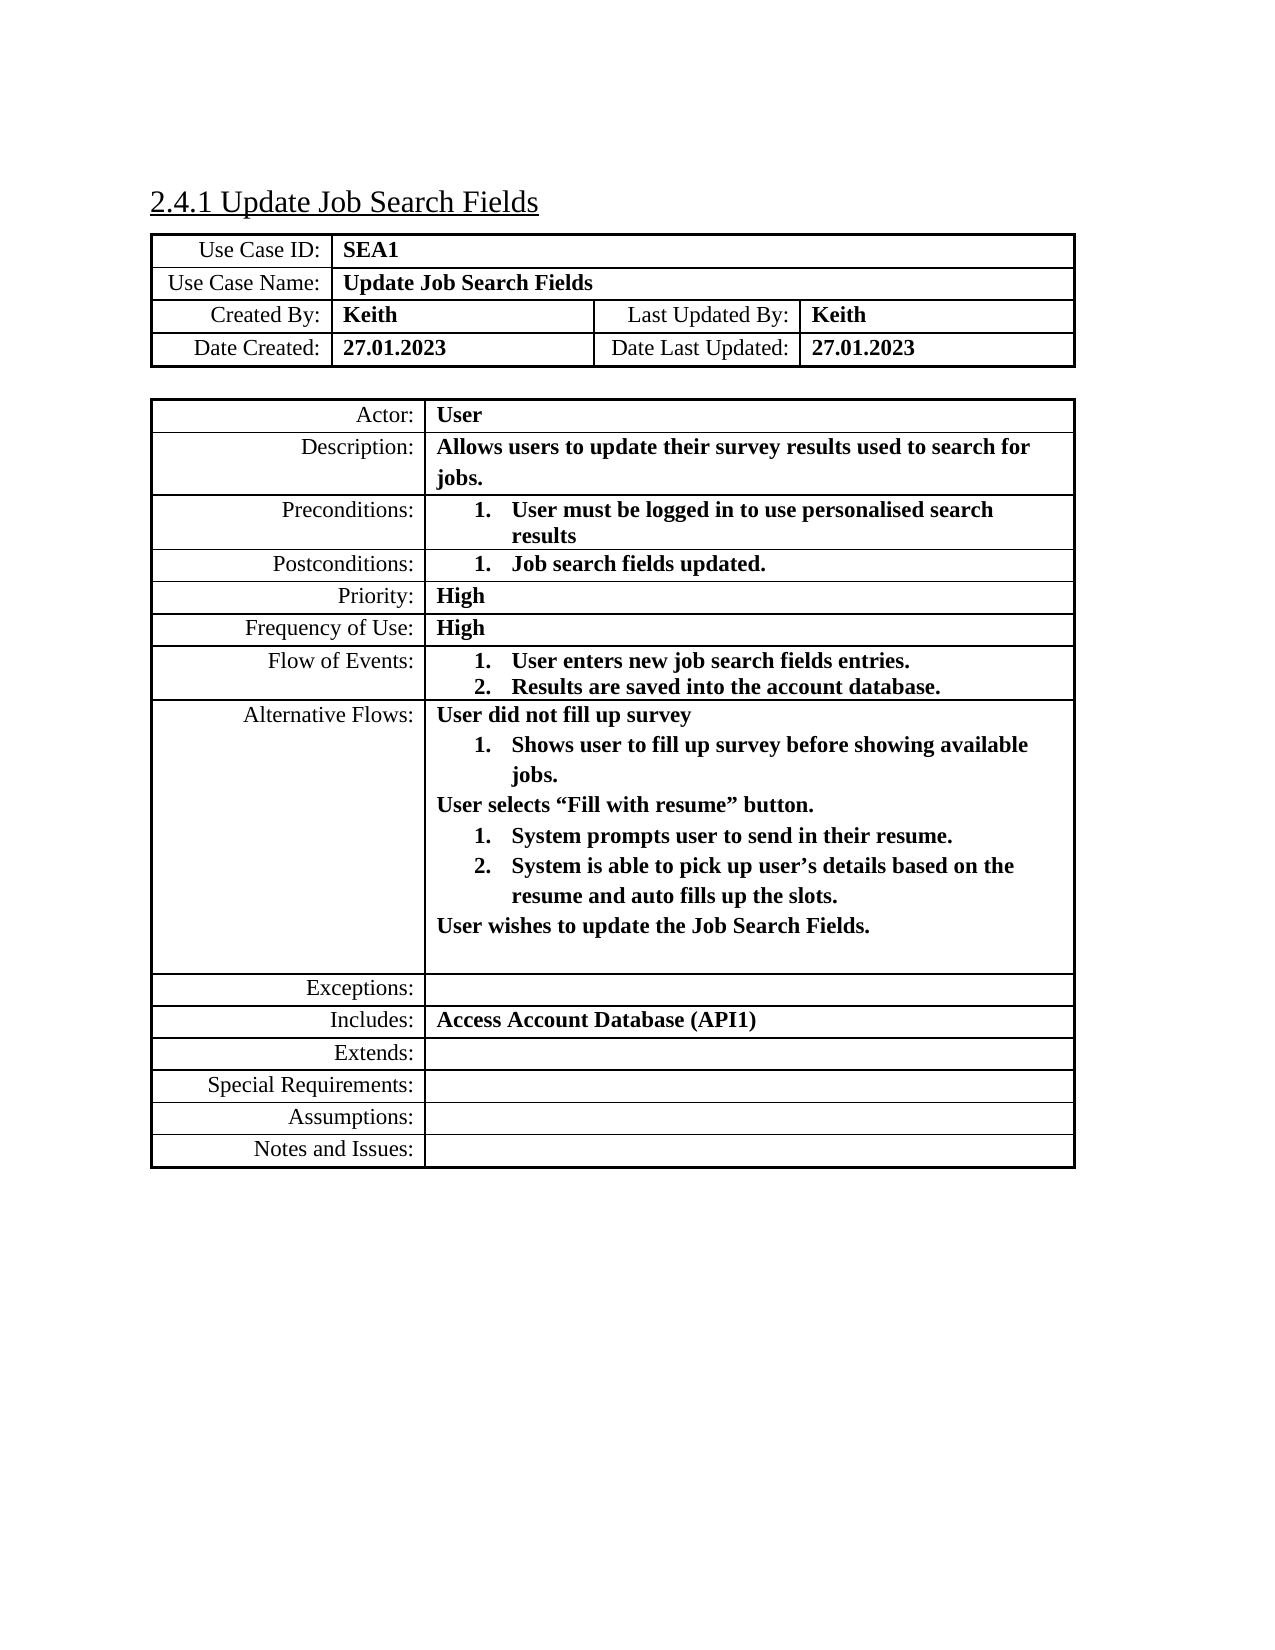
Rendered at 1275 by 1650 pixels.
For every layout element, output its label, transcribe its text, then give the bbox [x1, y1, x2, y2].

table_header Use Case ID: [153, 236, 331, 267]
table_cell Special Requirements: [153, 1071, 424, 1102]
table_cell Extends: [153, 1039, 424, 1069]
table_cell Includes: [153, 1007, 424, 1037]
table_cell Description: [153, 433, 424, 494]
table_header User [426, 401, 1073, 432]
table_header SEA1 [333, 236, 1073, 267]
table_cell Update Job Search Fields [333, 269, 1073, 299]
table_cell Created By: [153, 301, 331, 332]
table_cell 27.01.2023 [801, 334, 1073, 365]
table_cell Access Account Database (API1) [426, 1007, 1073, 1037]
table_cell [426, 1135, 1073, 1166]
table_cell User did not fill up survey Shows user to fill up survey before showing available jobs. User selects “Fill with resume” button. System prompts user to send in their resume. System is able to pick up user’s details based on the resume and auto fills up the slots. User wishes to update the Job Search Fields. [426, 701, 1073, 973]
table_cell Job search fields updated. [426, 550, 1073, 581]
table_cell [426, 1103, 1073, 1134]
table_cell Keith [333, 301, 593, 332]
table_cell Flow of Events: [153, 647, 424, 699]
table_cell High [426, 582, 1073, 613]
table_cell Exceptions: [153, 975, 424, 1005]
table_cell Frequency of Use: [153, 615, 424, 645]
table_cell High [426, 615, 1073, 645]
table_cell Alternative Flows: [153, 701, 424, 973]
table_cell User must be logged in to use personalised search results [426, 496, 1073, 548]
table_cell [426, 1039, 1073, 1069]
subtitle 2.4.1 Update Job Search Fields [150, 183, 1125, 219]
table_cell Date Created: [153, 334, 331, 365]
table_cell Preconditions: [153, 496, 424, 548]
table_cell Keith [801, 301, 1073, 332]
table_cell Notes and Issues: [153, 1135, 424, 1166]
table_cell [426, 975, 1073, 1005]
table_header Actor: [153, 401, 424, 432]
table_cell Postconditions: [153, 550, 424, 581]
table_cell User enters new job search fields entries. Results are saved into the account database. [426, 647, 1073, 699]
table_cell Date Last Updated: [595, 334, 799, 365]
table_cell Assumptions: [153, 1103, 424, 1134]
table_cell 27.01.2023 [333, 334, 593, 365]
table_cell [426, 1071, 1073, 1102]
table_cell Last Updated By: [595, 301, 799, 332]
table_cell Use Case Name: [153, 268, 331, 299]
table_cell Priority: [153, 582, 424, 613]
table_cell Allows users to update their survey results used to search for jobs. [426, 433, 1073, 494]
